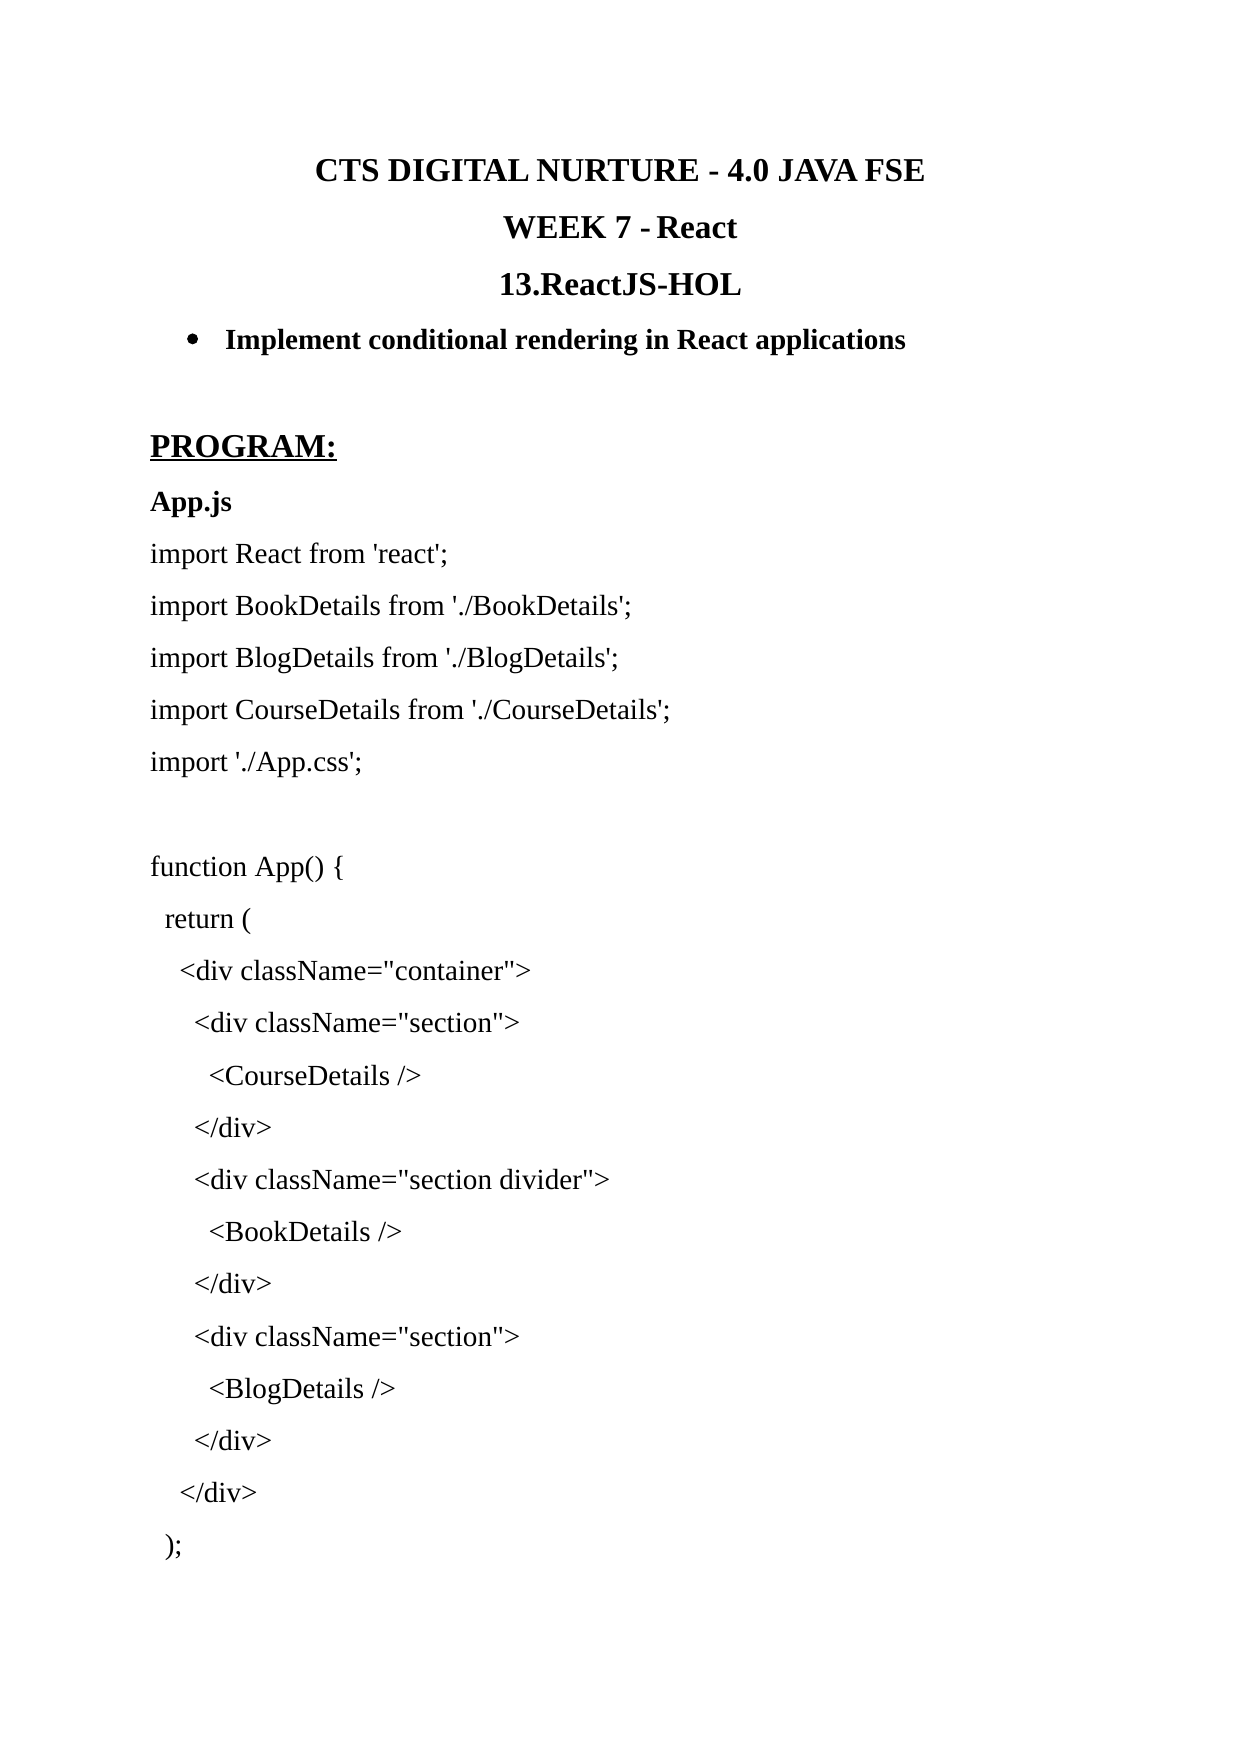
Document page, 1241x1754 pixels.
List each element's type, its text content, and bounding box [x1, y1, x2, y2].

text import React from 'react'; [150, 536, 1090, 569]
text App.js [150, 484, 1090, 517]
text <BookDetails /> [150, 1214, 1090, 1248]
text <CourseDetails /> [150, 1058, 1090, 1091]
text <div className="section"> [150, 1319, 1090, 1352]
text WEEK 7 - React [150, 207, 1090, 246]
text import BlogDetails from './BlogDetails'; [150, 640, 1090, 674]
text import CourseDetails from './CourseDetails'; [150, 692, 1090, 726]
text 13.ReactJS-HOL [150, 264, 1090, 303]
text function App() { [150, 849, 1090, 882]
text ); [150, 1527, 1090, 1561]
text <BlogDetails /> [150, 1371, 1090, 1404]
text </div> [150, 1475, 1090, 1509]
text PROGRAM: [150, 426, 1090, 465]
list Implement conditional rendering in React applications [187, 322, 1090, 356]
text import './App.css'; [150, 744, 1090, 778]
text </div> [150, 1110, 1090, 1143]
text <div className="section divider"> [150, 1162, 1090, 1196]
text CTS DIGITAL NURTURE - 4.0 JAVA FSE [150, 150, 1090, 188]
text <div className="section"> [150, 1006, 1090, 1039]
text </div> [150, 1266, 1090, 1300]
text import BookDetails from './BookDetails'; [150, 588, 1090, 622]
text </div> [150, 1423, 1090, 1457]
text <div className="container"> [150, 953, 1090, 987]
text return ( [150, 901, 1090, 935]
